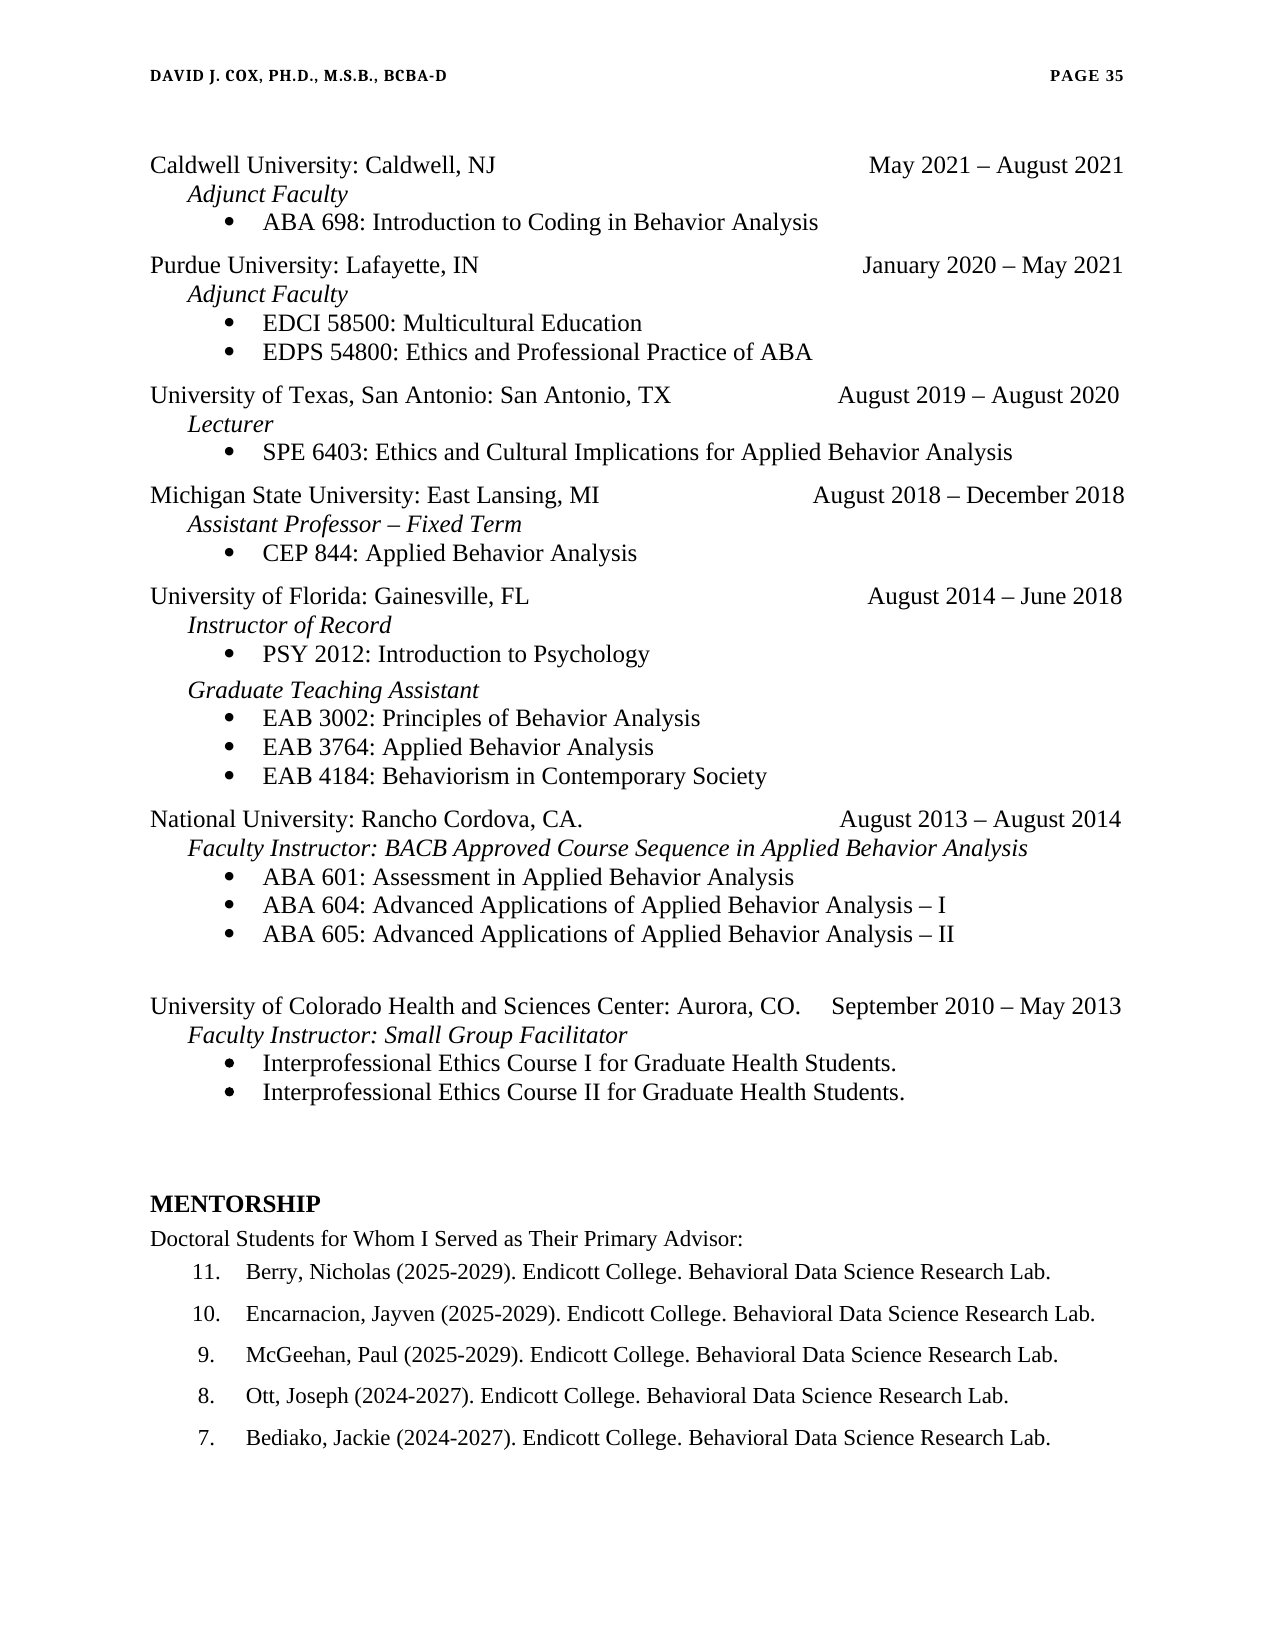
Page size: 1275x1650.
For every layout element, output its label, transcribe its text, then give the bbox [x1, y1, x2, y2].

list ABA 605: Advanced Applications of Applied Behavior Analysis – II [225, 919, 1125, 948]
table_cell Ott, Joseph (2024-2027). Endicott College. Behavioral Data Science Research Lab. [234, 1383, 1134, 1424]
table_header 11. [178, 1258, 234, 1300]
table_cell 8. [178, 1383, 234, 1424]
text Michigan State University: East Lansing, MI August 2018 – December 2018 [150, 481, 1125, 509]
text University of Texas, San Antonio: San Antonio, TX August 2019 – August 2020 [150, 380, 1125, 409]
text National University: Rancho Cordova, CA. August 2013 – August 2014 Faculty Instructor: BACB Approved Course Sequence in Applied Behavior Analysis [150, 804, 1125, 862]
table_cell 9. [178, 1341, 234, 1382]
text Lecturer [187, 409, 1125, 437]
text Doctoral Students for Whom I Served as Their Primary Advisor: [150, 1225, 1125, 1251]
list EAB 3002: Principles of Behavior Analysis [225, 703, 1125, 732]
table_cell 7. [178, 1424, 234, 1465]
list EAB 4184: Behaviorism in Contemporary Society [225, 761, 1125, 790]
text MENTORSHIP [150, 1189, 1125, 1217]
list ABA 604: Advanced Applications of Applied Behavior Analysis – I [225, 890, 1125, 919]
list ABA 601: Assessment in Applied Behavior Analysis [225, 862, 1125, 890]
list EDCI 58500: Multicultural Education [225, 308, 1125, 337]
text University of Florida: Gainesville, FL August 2014 – June 2018 [150, 581, 1125, 610]
list Interprofessional Ethics Course I for Graduate Health Students. [225, 1048, 1125, 1077]
text Instructor of Record [187, 610, 1125, 639]
table_cell McGeehan, Paul (2025-2029). Endicott College. Behavioral Data Science Research Lab. [234, 1341, 1134, 1382]
list EDPS 54800: Ethics and Professional Practice of ABA [225, 337, 1125, 366]
text Adjunct Faculty [150, 179, 1125, 207]
text Graduate Teaching Assistant [187, 675, 1125, 703]
list Interprofessional Ethics Course II for Graduate Health Students. [225, 1077, 1125, 1106]
list EAB 3764: Applied Behavior Analysis [225, 732, 1125, 761]
text Adjunct Faculty [150, 279, 1125, 308]
list PSY 2012: Introduction to Psychology [225, 639, 1125, 667]
text University of Colorado Health and Sciences Center: Aurora, CO. September 2010 – May 2013 Faculty Instructor: Small Group Facilitator [150, 991, 1125, 1048]
list CEP 844: Applied Behavior Analysis [225, 538, 1125, 567]
table_cell Encarnacion, Jayven (2025-2029). Endicott College. Behavioral Data Science Research Lab. [234, 1300, 1134, 1341]
table_cell Bediako, Jackie (2024-2027). Endicott College. Behavioral Data Science Research Lab. [234, 1424, 1134, 1465]
list SPE 6403: Ethics and Cultural Implications for Applied Behavior Analysis [225, 437, 1125, 466]
text Caldwell University: Caldwell, NJ May 2021 – August 2021 [150, 150, 1125, 179]
text Purdue University: Lafayette, IN January 2020 – May 2021 [150, 251, 1125, 279]
list ABA 698: Introduction to Coding in Behavior Analysis [225, 207, 1125, 236]
table_header Berry, Nicholas (2025-2029). Endicott College. Behavioral Data Science Research Lab. [234, 1258, 1134, 1300]
text Assistant Professor – Fixed Term [187, 509, 1125, 538]
table_cell 10. [178, 1300, 234, 1341]
